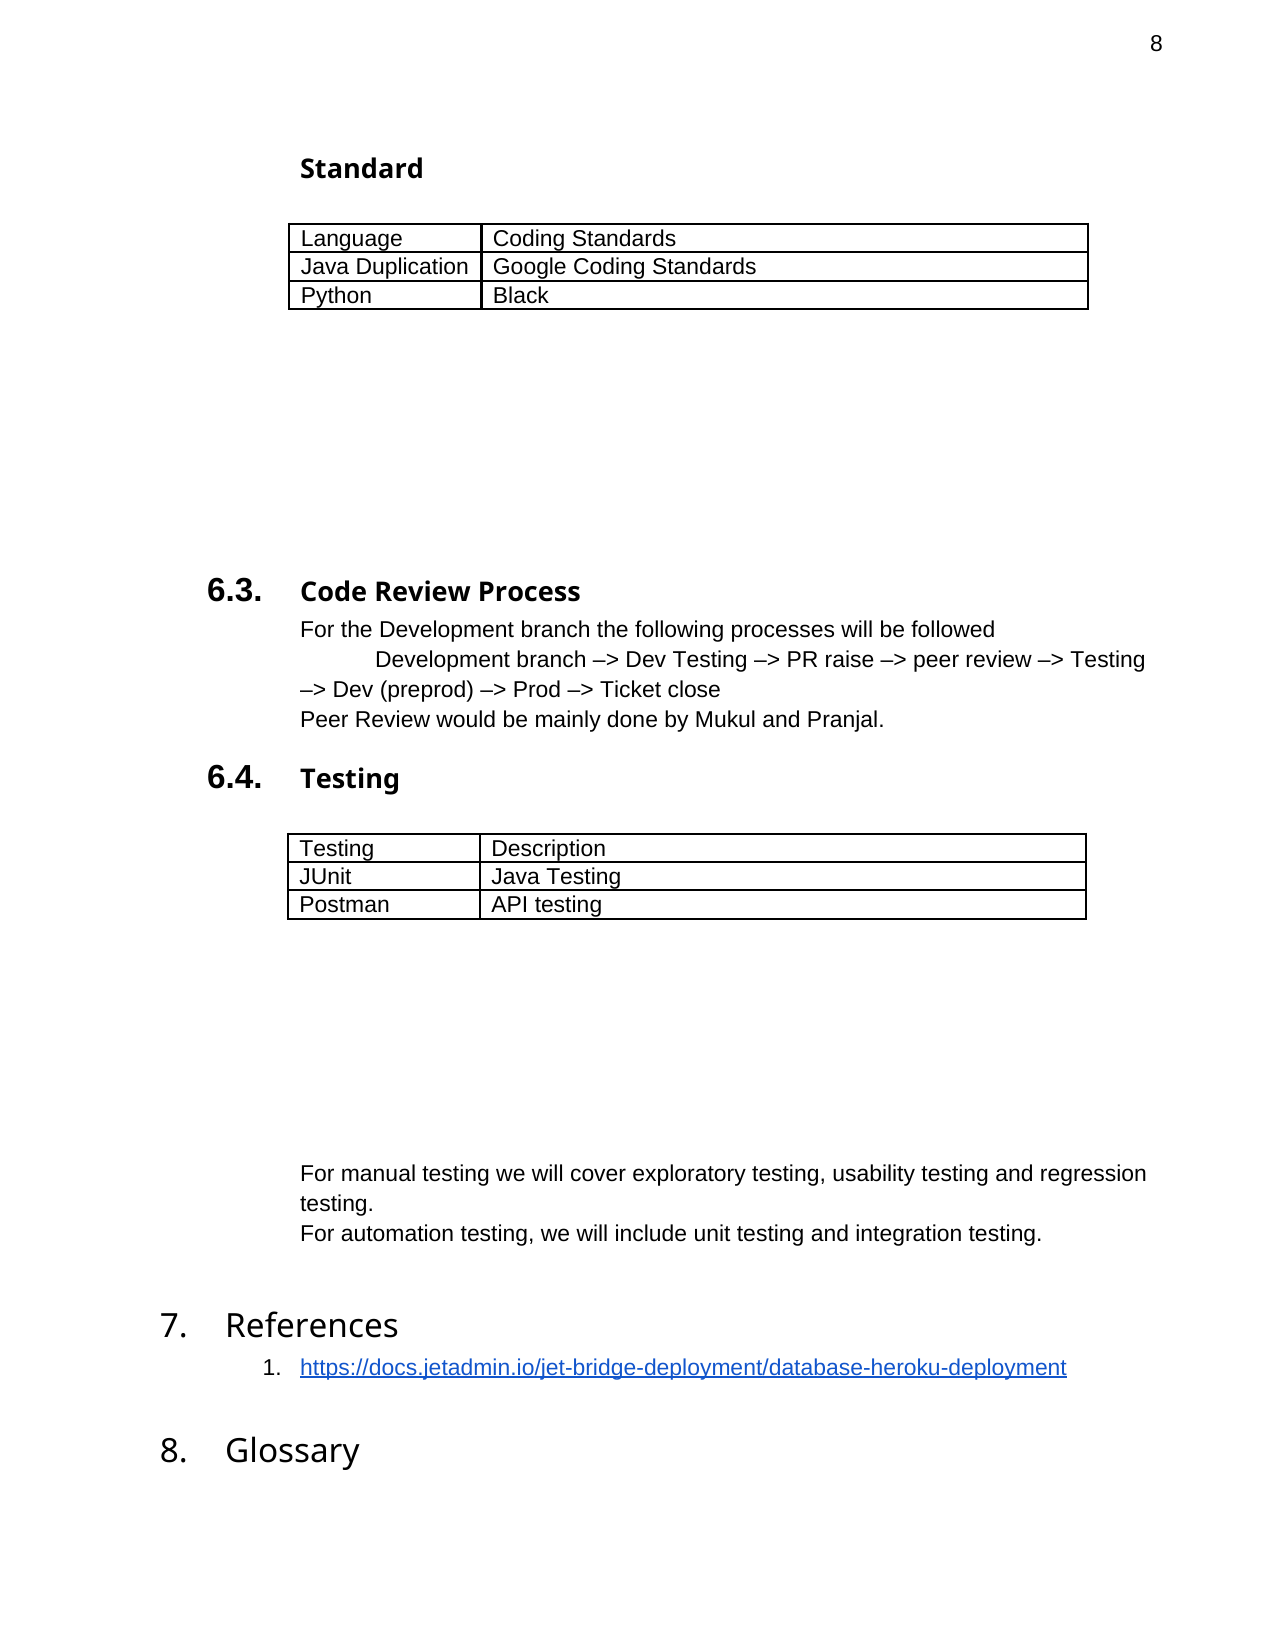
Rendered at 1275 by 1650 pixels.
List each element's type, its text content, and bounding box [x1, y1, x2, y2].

text For automation testing, we will include unit testing and integration testing. [150, 1220, 1162, 1247]
subtitle Glossary [187, 1427, 1162, 1473]
text For the Development branch the following processes will be followed [300, 616, 1162, 642]
subtitle References [187, 1301, 1162, 1347]
subtitle Coding Standard [262, 150, 1162, 187]
text Peer Review would be mainly done by Mukul and Pranjal. [300, 706, 1162, 732]
list https://docs.jetadmin.io/jet-bridge-deployment/database-heroku-deployment [262, 1354, 1162, 1380]
subtitle Code Review Process [262, 570, 1162, 610]
text Development branch –> Dev Testing –> PR raise –> peer review –> Testing –> Dev (preprod) –> Prod –> Ticket close [300, 646, 1162, 702]
subtitle Testing [262, 757, 1162, 796]
text For manual testing we will cover exploratory testing, usability testing and regression testing. [300, 1069, 1162, 1216]
